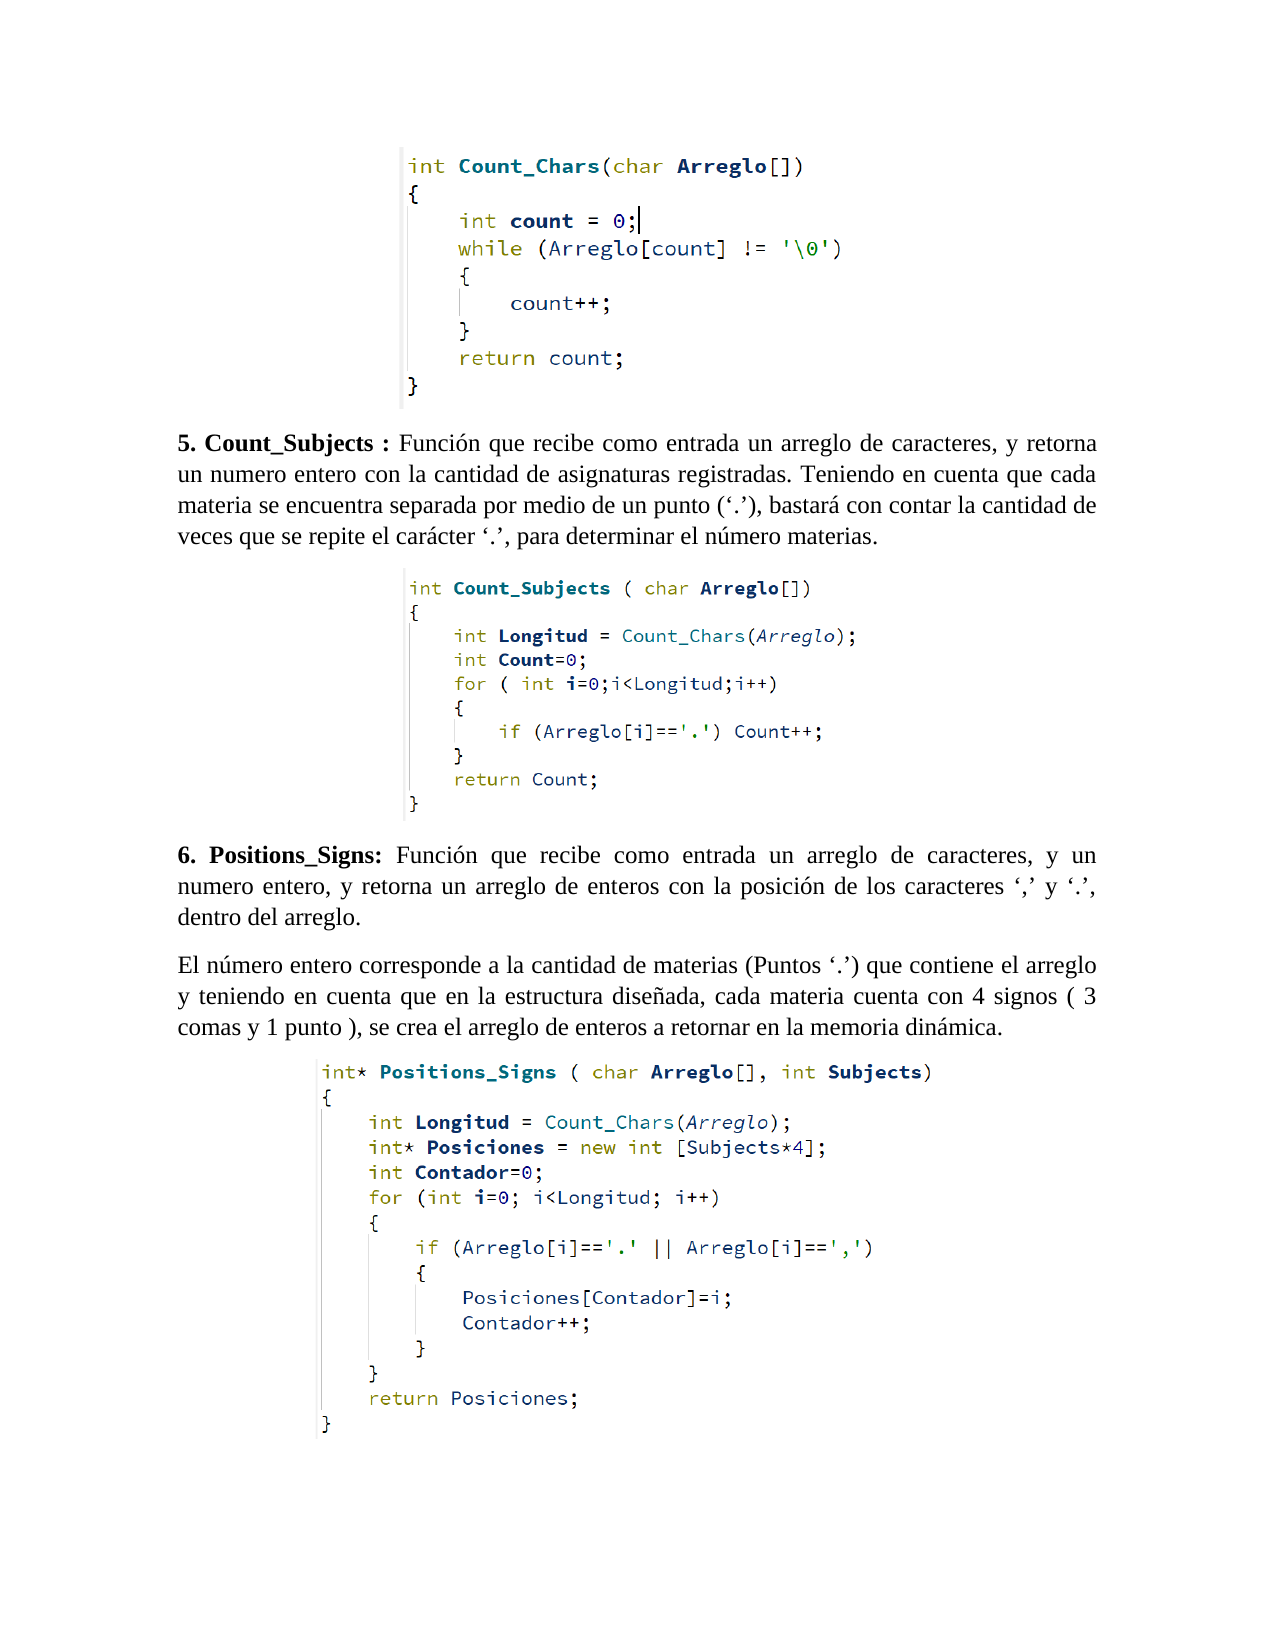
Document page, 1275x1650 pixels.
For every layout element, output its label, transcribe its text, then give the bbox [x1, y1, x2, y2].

text El número entero corresponde a la cantidad de materias (Puntos ‘.’) que contiene el arreglo y teniendo en cuenta que en la estructura diseñada, cada materia cuenta con 4 signos ( 3 comas y 1 punto ), se crea el arreglo de enteros a retornar en la memoria dinámica. [177, 950, 1098, 1041]
picture [399, 147, 876, 409]
text 6. Positions_Signs: Función que recibe como entrada un arreglo de caracteres, y un numero entero, y retorna un arreglo de enteros con la posición de los caracteres ‘,’ y ‘.’, dentro del arreglo. [177, 840, 1098, 931]
text 5. Count_Subjects : Función que recibe como entrada un arreglo de caracteres, y retorna un numero entero con la cantidad de asignaturas registradas. Teniendo en cuenta que cada materia se encuentra separada por medio de un punto (‘.’), bastará con contar la cantidad de veces que se repite el carácter ‘.’, para determinar el número materias. [177, 428, 1098, 549]
picture [403, 568, 872, 821]
picture [315, 1059, 960, 1439]
